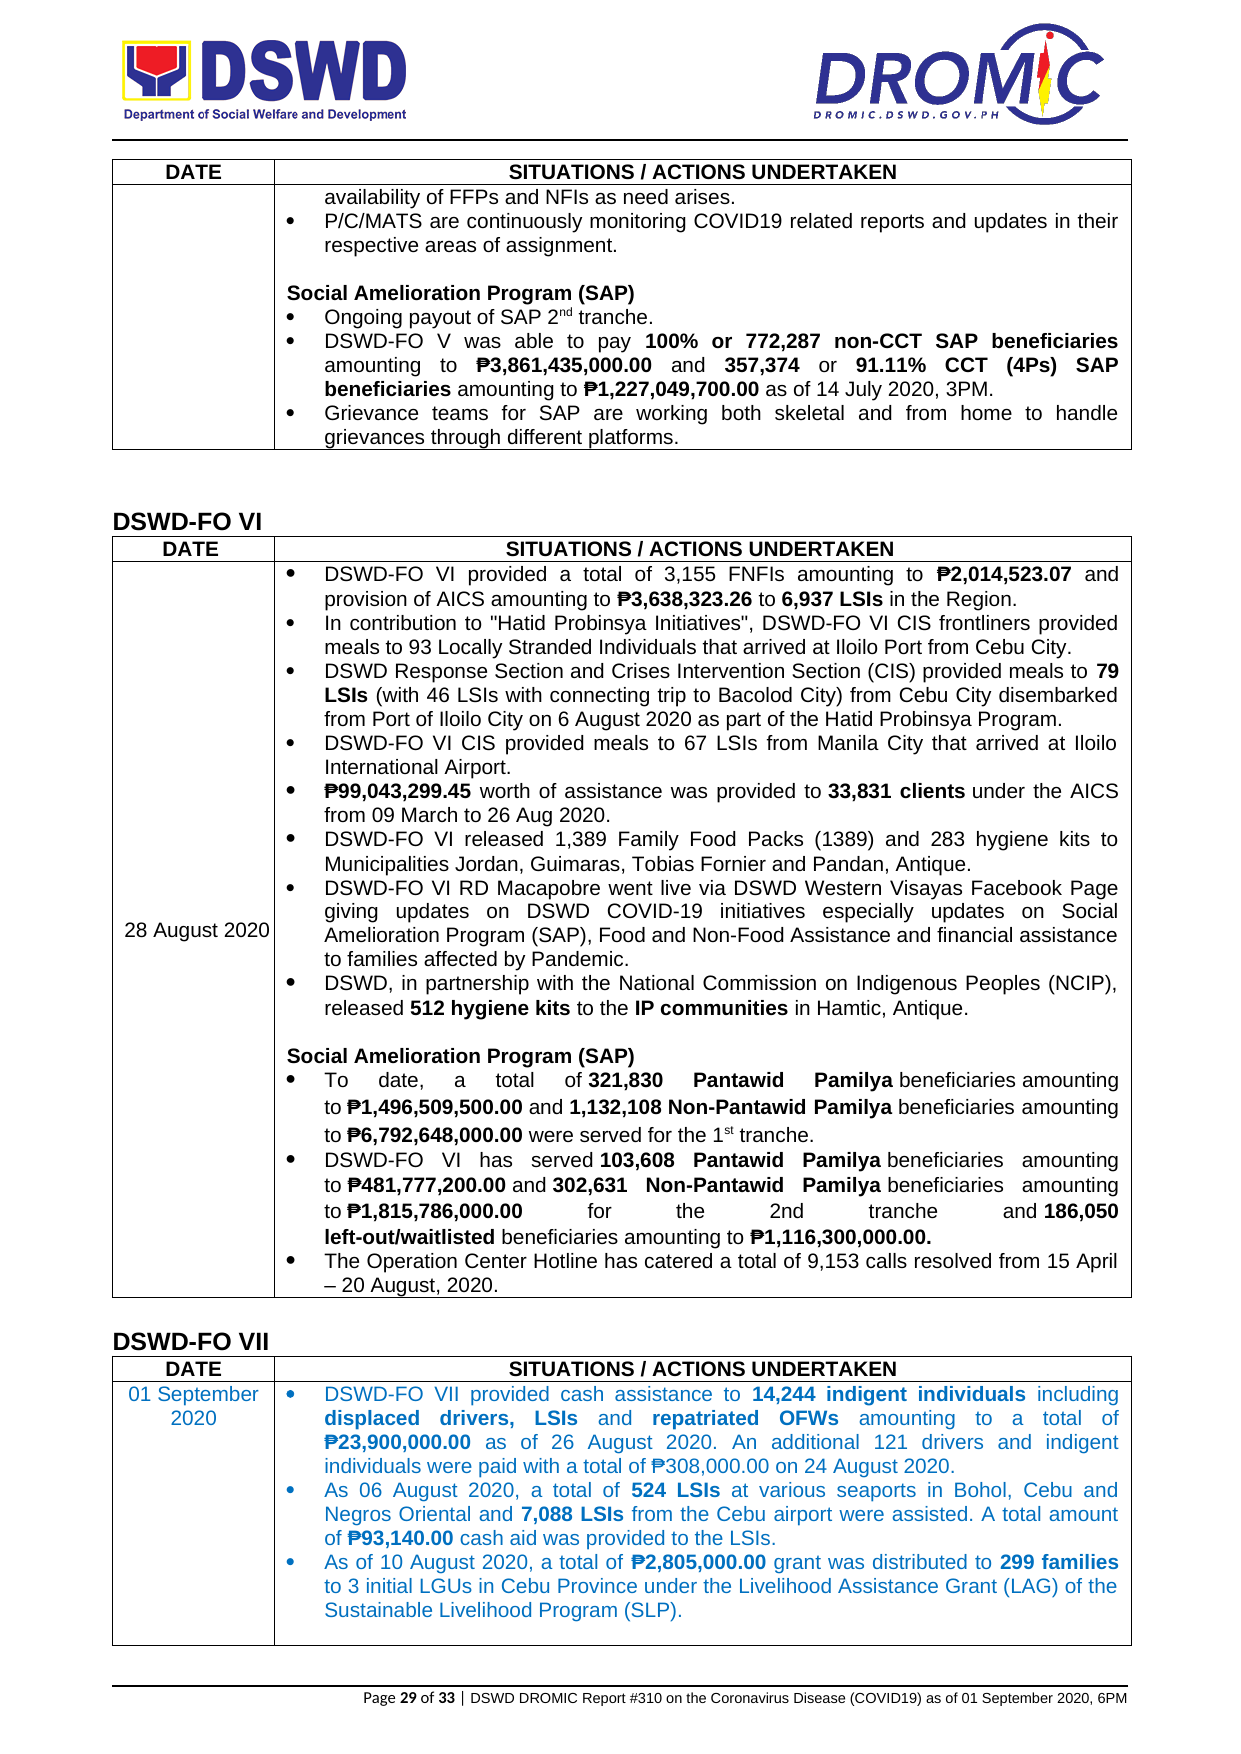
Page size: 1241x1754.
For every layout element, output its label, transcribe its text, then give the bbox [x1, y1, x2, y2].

text DSWD-FO VII [112, 1327, 1128, 1356]
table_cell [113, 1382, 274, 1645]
picture [112, 37, 416, 125]
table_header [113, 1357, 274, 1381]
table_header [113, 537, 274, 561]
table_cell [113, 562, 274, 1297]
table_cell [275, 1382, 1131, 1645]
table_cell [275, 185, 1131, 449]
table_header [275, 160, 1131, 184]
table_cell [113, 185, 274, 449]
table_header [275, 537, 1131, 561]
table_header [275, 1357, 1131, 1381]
text DSWD-FO VI [112, 507, 1128, 536]
picture [781, 23, 1133, 125]
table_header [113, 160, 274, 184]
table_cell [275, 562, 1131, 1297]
